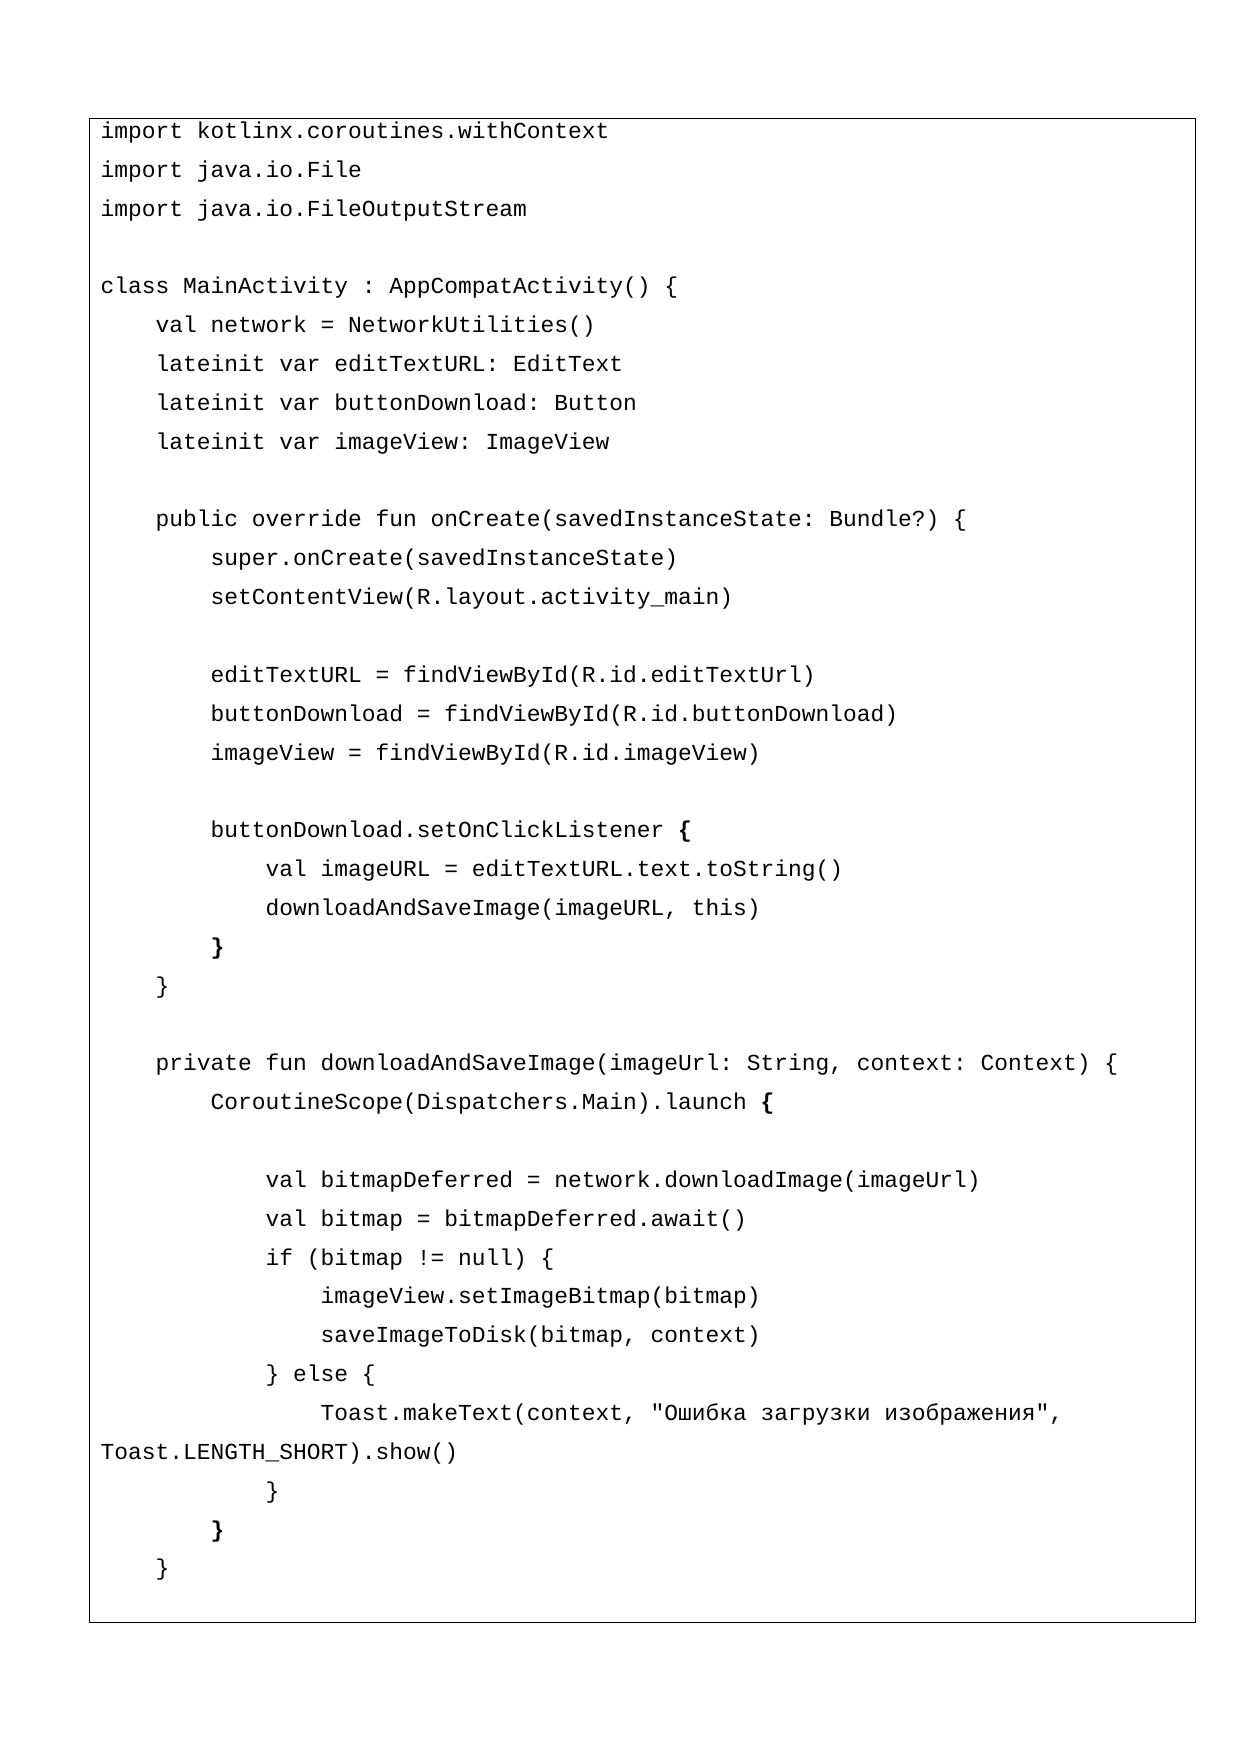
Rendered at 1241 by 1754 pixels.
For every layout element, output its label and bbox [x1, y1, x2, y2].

table_header [90, 119, 1195, 1622]
